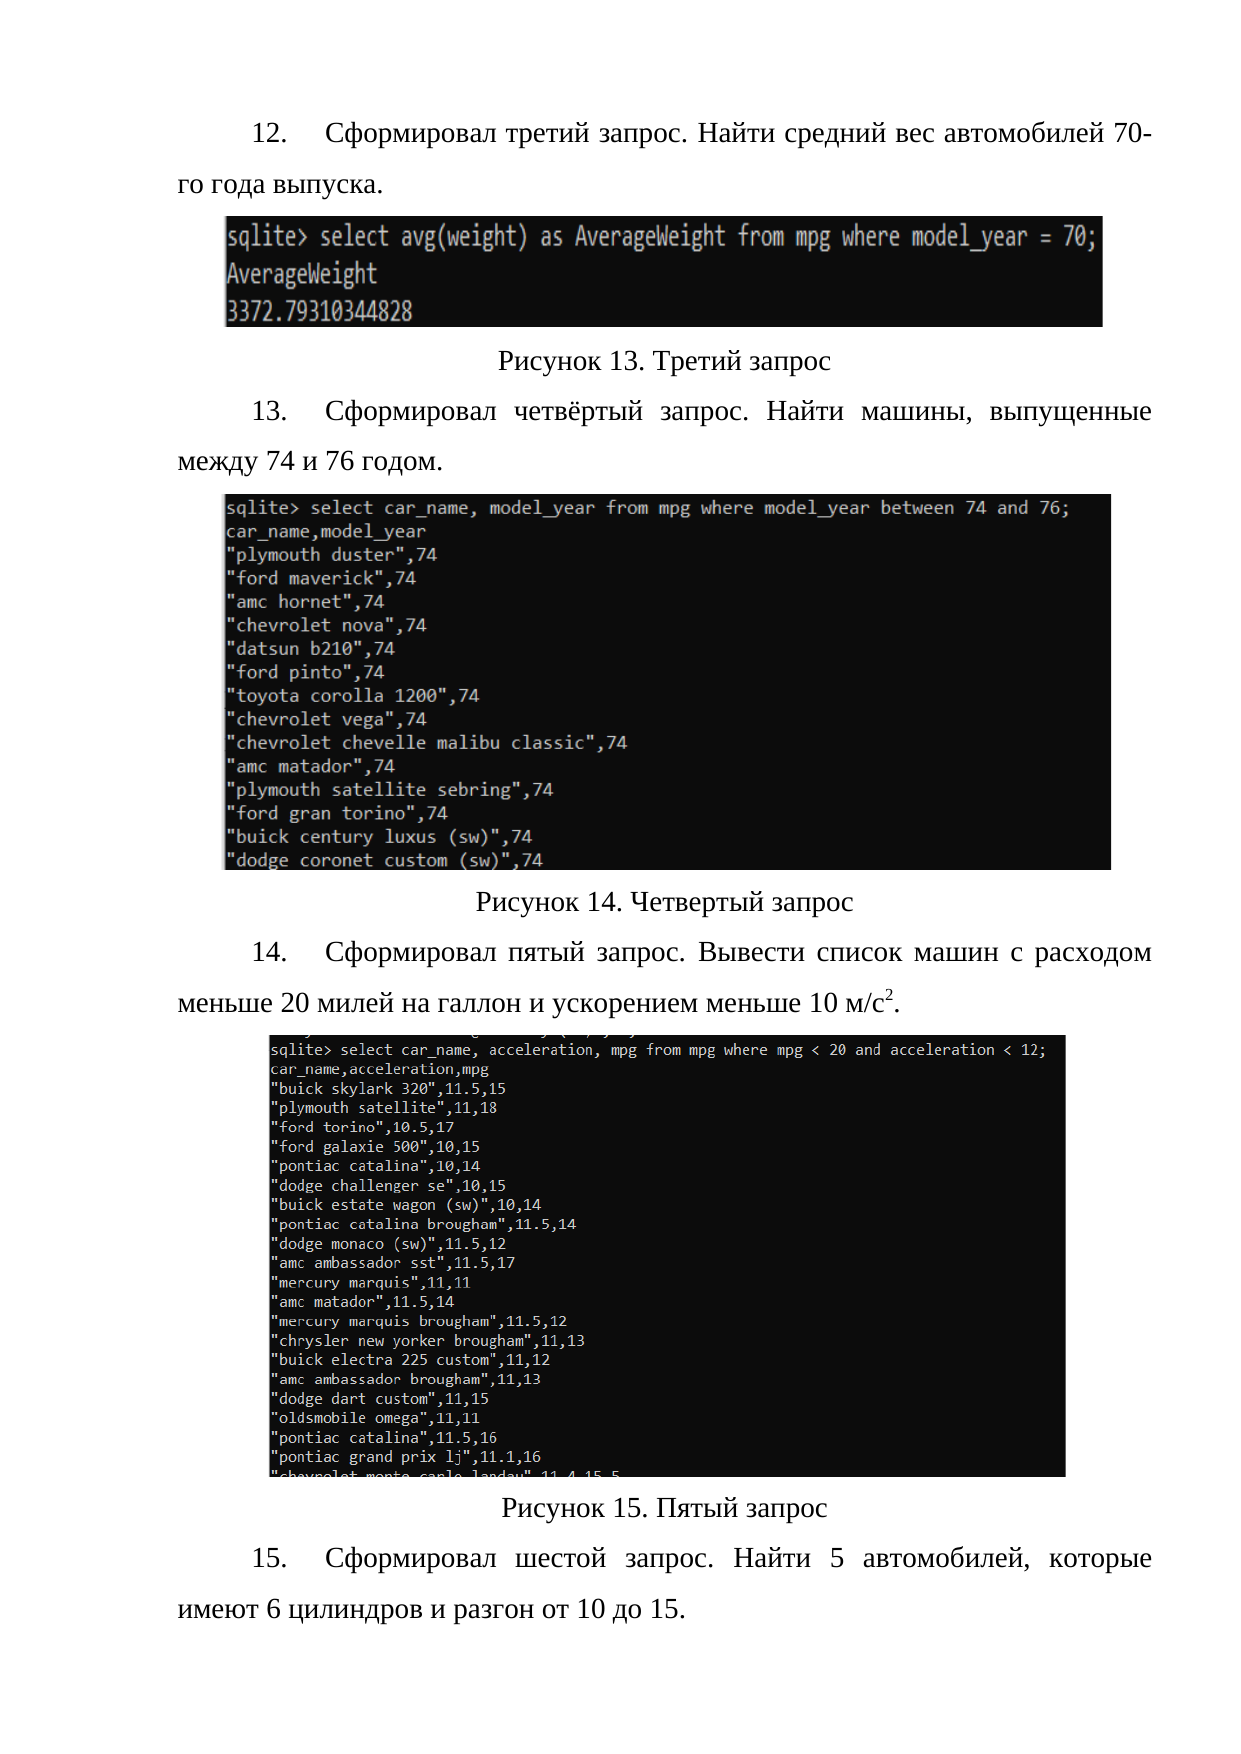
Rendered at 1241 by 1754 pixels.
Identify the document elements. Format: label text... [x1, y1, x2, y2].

text Рисунок 13. Третий запрос [498, 343, 1169, 376]
list Сформировал третий запрос. Найти средний вес автомобилей 70- го года выпуска. [177, 115, 1152, 199]
picture [223, 216, 1103, 327]
text Рисунок 14. Четвертый запрос [475, 884, 1169, 917]
picture [268, 1035, 1066, 1477]
list Сформировал четвёртый запрос. Найти машины, выпущенные между 74 и 76 годом. [177, 393, 1152, 477]
list Сформировал пятый запрос. Вывести список машин с расходом меньше 20 милей на галлон и ускорением меньше 10 м/с2. [177, 934, 1152, 1018]
text Рисунок 15. Пятый запрос [501, 1490, 1169, 1524]
list Сформировал шестой запрос. Найти 5 автомобилей, которые имеют 6 цилиндров и разгон от 10 до 15. [177, 1541, 1152, 1624]
picture [221, 494, 1112, 870]
